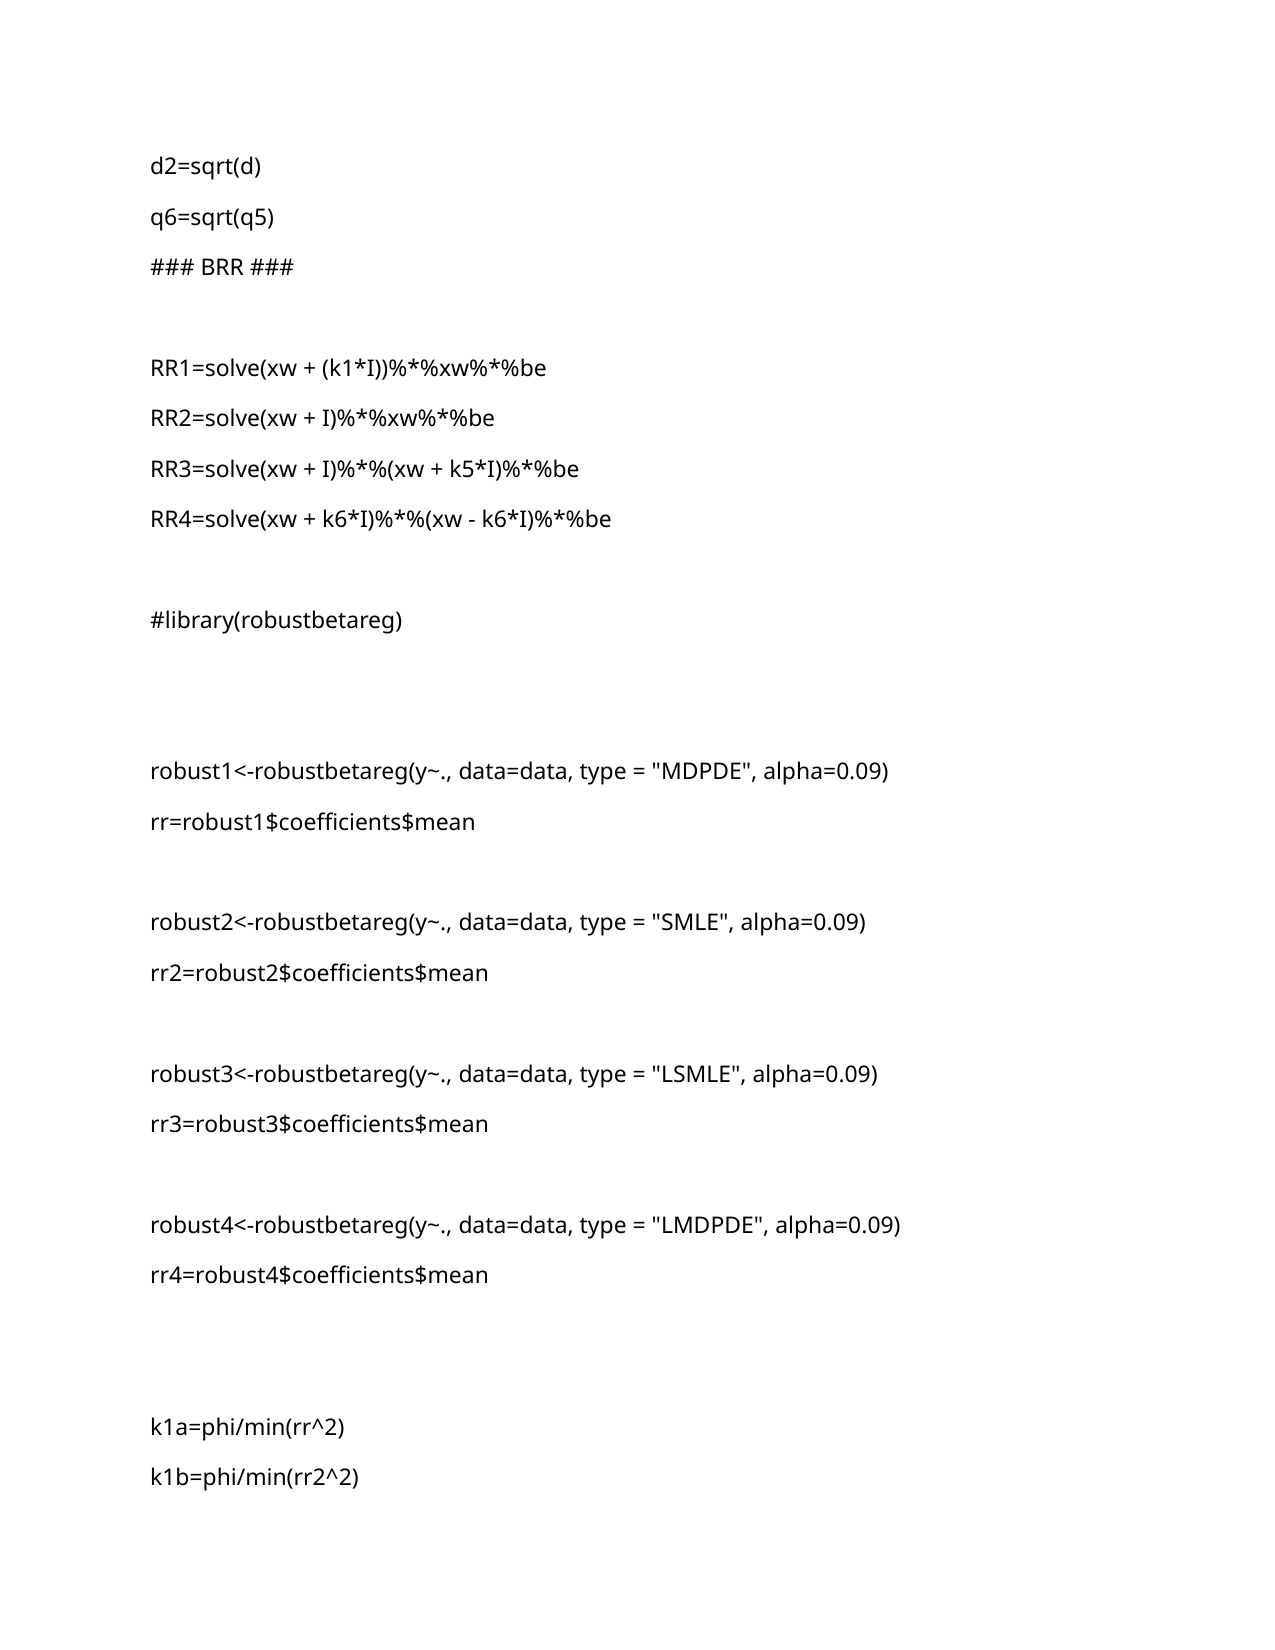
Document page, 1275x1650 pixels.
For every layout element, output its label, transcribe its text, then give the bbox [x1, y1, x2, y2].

text robust1<-robustbetareg(y~., data=data, type = "MDPDE", alpha=0.09) [150, 755, 1125, 786]
text q6=sqrt(q5) [150, 200, 1125, 232]
text k1a=phi/min(rr^2) [150, 1410, 1125, 1442]
text robust4<-robustbetareg(y~., data=data, type = "LMDPDE", alpha=0.09) [150, 1209, 1125, 1240]
text RR2=solve(xw + I)%*%xw%*%be [150, 402, 1125, 433]
text rr=robust1$coefficients$mean [150, 805, 1125, 837]
text d2=sqrt(d) [150, 150, 1125, 181]
text RR1=solve(xw + (k1*I))%*%xw%*%be [150, 352, 1125, 383]
text RR4=solve(xw + k6*I)%*%(xw - k6*I)%*%be [150, 503, 1125, 534]
text ### BRR ### [150, 251, 1125, 282]
text rr3=robust3$coefficients$mean [150, 1108, 1125, 1139]
text rr2=robust2$coefficients$mean [150, 957, 1125, 988]
text k1b=phi/min(rr2^2) [150, 1461, 1125, 1492]
text robust2<-robustbetareg(y~., data=data, type = "SMLE", alpha=0.09) [150, 906, 1125, 937]
text #library(robustbetareg) [150, 604, 1125, 635]
text RR3=solve(xw + I)%*%(xw + k5*I)%*%be [150, 452, 1125, 484]
text robust3<-robustbetareg(y~., data=data, type = "LSMLE", alpha=0.09) [150, 1057, 1125, 1089]
text rr4=robust4$coefficients$mean [150, 1259, 1125, 1290]
